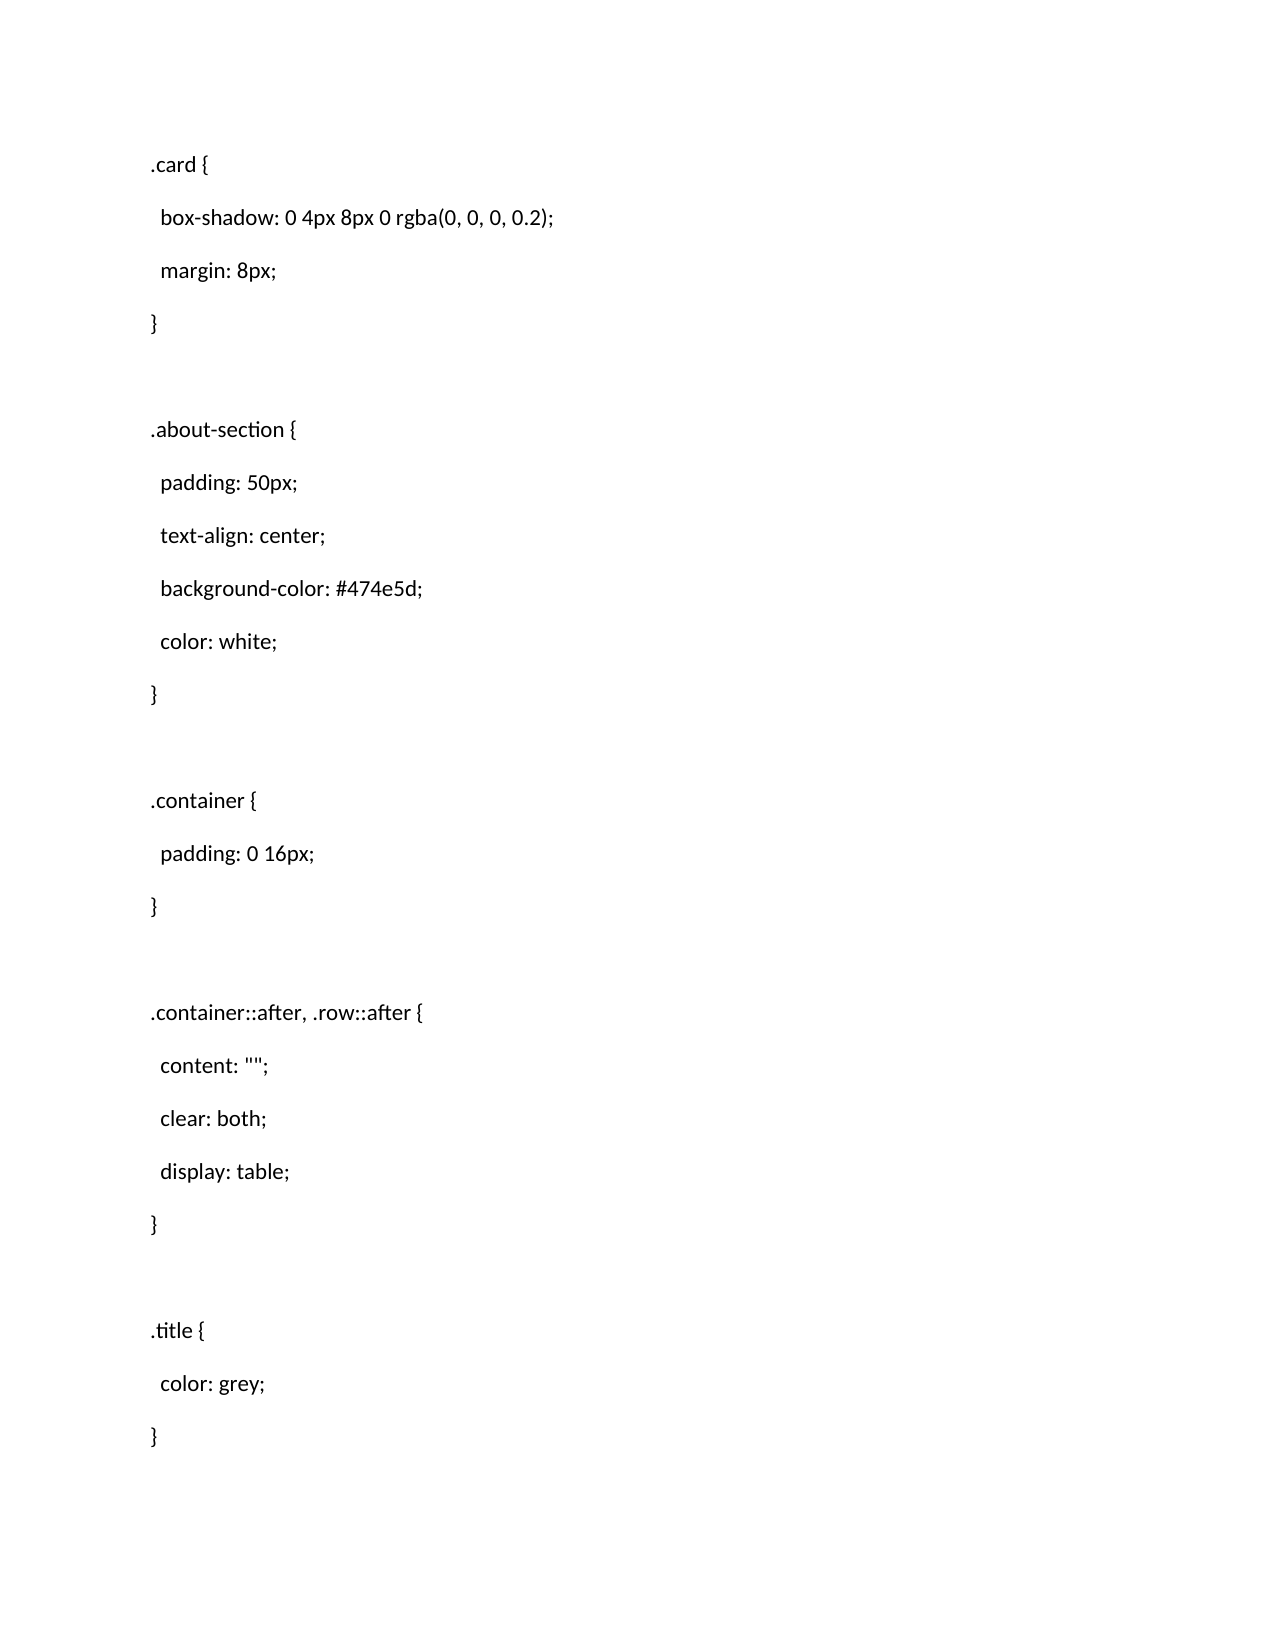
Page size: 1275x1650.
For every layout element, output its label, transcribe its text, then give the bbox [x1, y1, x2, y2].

text } [150, 1422, 1125, 1451]
text padding: 0 16px; [150, 839, 1125, 867]
text } [150, 892, 1125, 920]
text } [150, 309, 1125, 337]
text .card { [150, 150, 1125, 178]
text .container { [150, 786, 1125, 814]
text clear: both; [150, 1104, 1125, 1132]
text .title { [150, 1316, 1125, 1344]
text content: ""; [150, 1051, 1125, 1079]
text box-shadow: 0 4px 8px 0 rgba(0, 0, 0, 0.2); [150, 203, 1125, 231]
text display: table; [150, 1157, 1125, 1185]
text } [150, 1210, 1125, 1238]
text } [150, 680, 1125, 708]
text color: white; [150, 627, 1125, 655]
text text-align: center; [150, 521, 1125, 549]
text .container::after, .row::after { [150, 998, 1125, 1026]
text .about-section { [150, 415, 1125, 443]
text margin: 8px; [150, 256, 1125, 284]
text padding: 50px; [150, 468, 1125, 496]
text background-color: #474e5d; [150, 574, 1125, 602]
text color: grey; [150, 1369, 1125, 1397]
